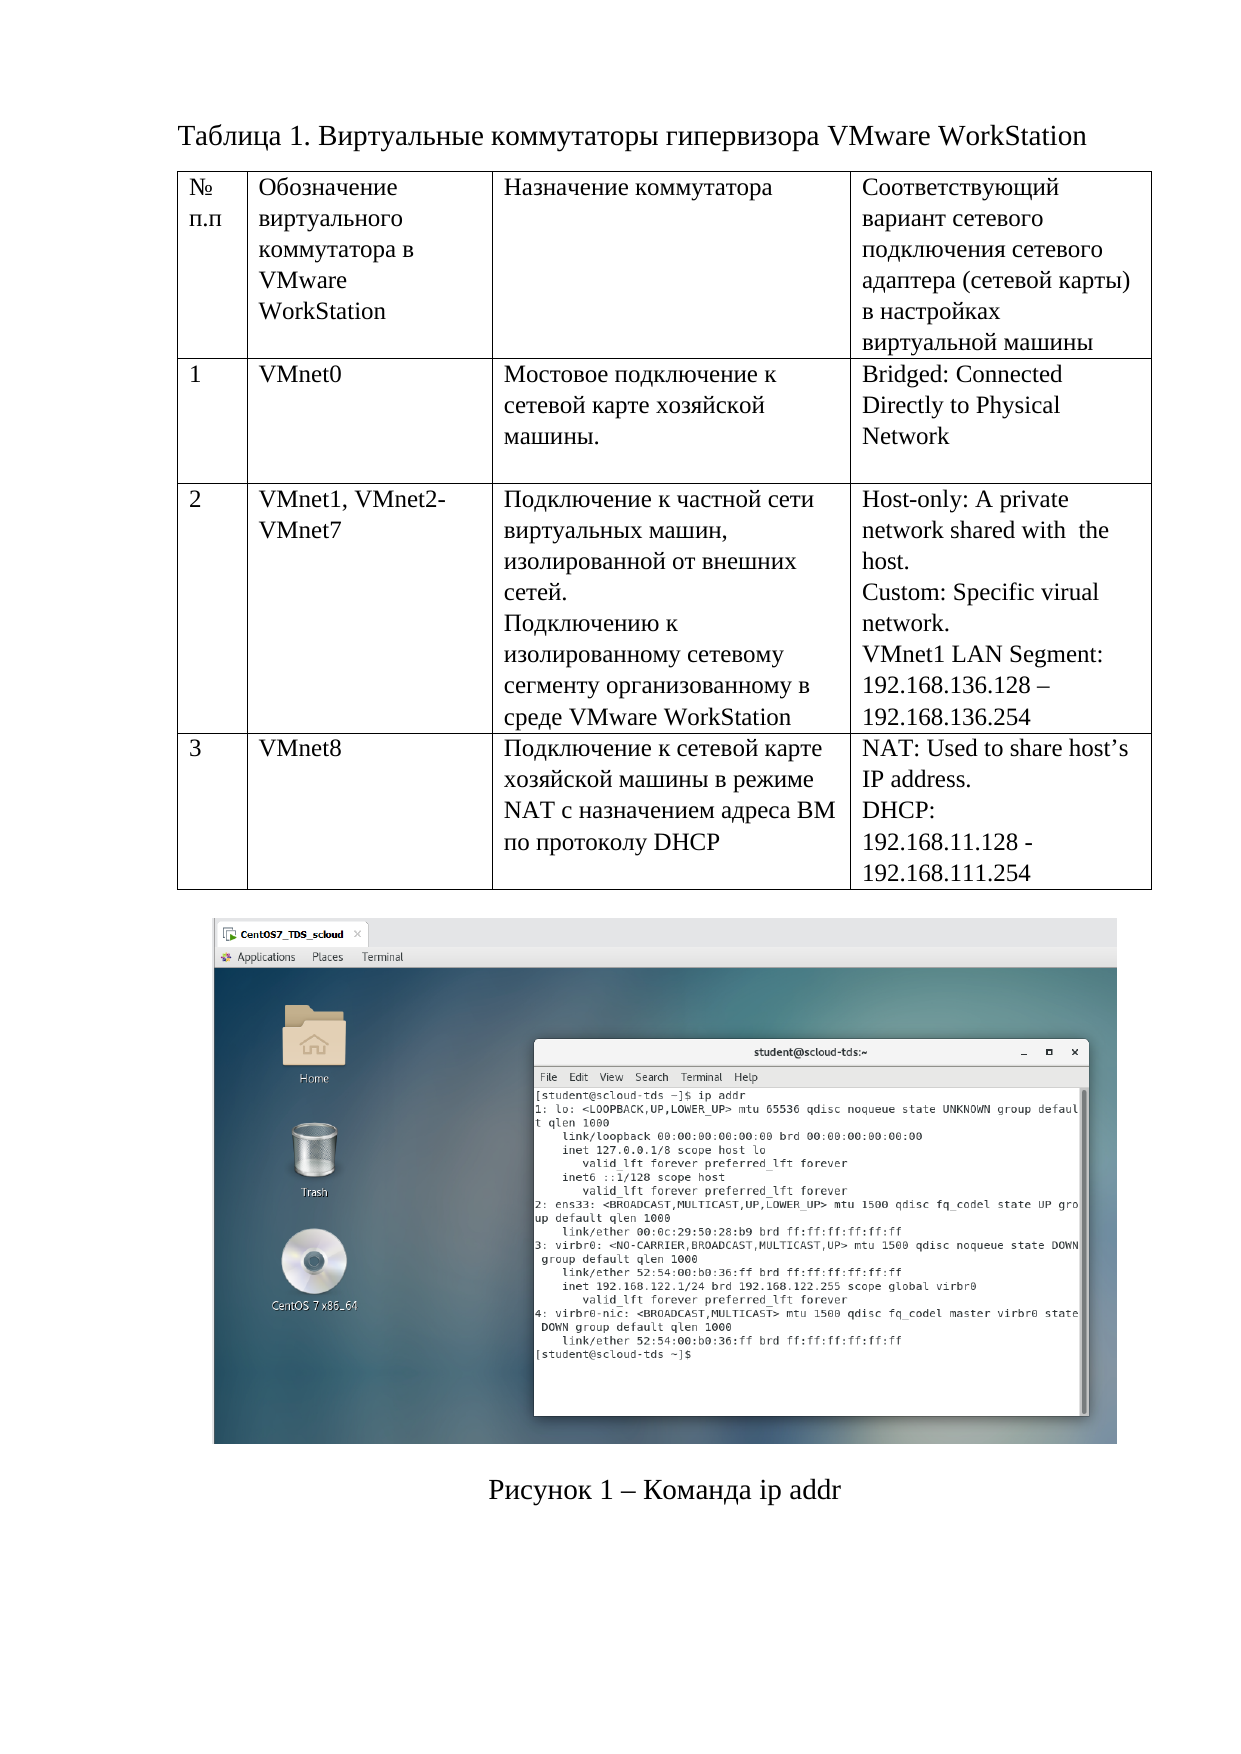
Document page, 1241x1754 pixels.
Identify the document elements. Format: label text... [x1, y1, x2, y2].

table_header № п.п [178, 172, 247, 358]
picture [212, 918, 1117, 1444]
table_cell 2 [178, 484, 247, 732]
table_cell VMnet0 [248, 359, 492, 483]
table_header Обозначение виртуального коммутатора в VMware WorkStation [248, 172, 492, 358]
table_cell Подключение к сетевой карте хозяйской машины в режиме NAT с назначением адреса ВМ по протоколу DHCP [493, 734, 850, 888]
table_cell Bridged: Connected Directly to Physical Network [851, 359, 1151, 483]
text Таблица 1. Виртуальные коммутаторы гипервизора VMware WorkStation [177, 118, 1152, 152]
table_cell Host-only: A private network shared with the host. Custom: Specific virual network. VMnet1 LAN Segment: 192.168.136.128 – 192.168.136.254 [851, 484, 1151, 732]
table_header Назначение коммутатора [493, 172, 850, 358]
table_cell NAT: Used to share host’s IP address. DHCP: 192.168.11.128 - 192.168.111.254 [851, 734, 1151, 888]
table_cell 3 [178, 734, 247, 888]
table_cell Подключение к частной сети виртуальных машин, изолированной от внешних сетей. Подключению к изолированному сетевому сегменту организованному в среде VMware WorkStation [493, 484, 850, 732]
table_cell VMnet8 [248, 734, 492, 888]
table_header Соответствующий вариант сетевого подключения сетевого адаптера (сетевой карты) в настройках виртуальной машины [851, 172, 1151, 358]
table_cell VMnet1, VMnet2-VMnet7 [248, 484, 492, 732]
table_cell 1 [178, 359, 247, 483]
text Рисунок 1 – Команда ip addr [177, 1472, 1152, 1506]
table_cell Мостовое подключение к сетевой карте хозяйской машины. [493, 359, 850, 483]
